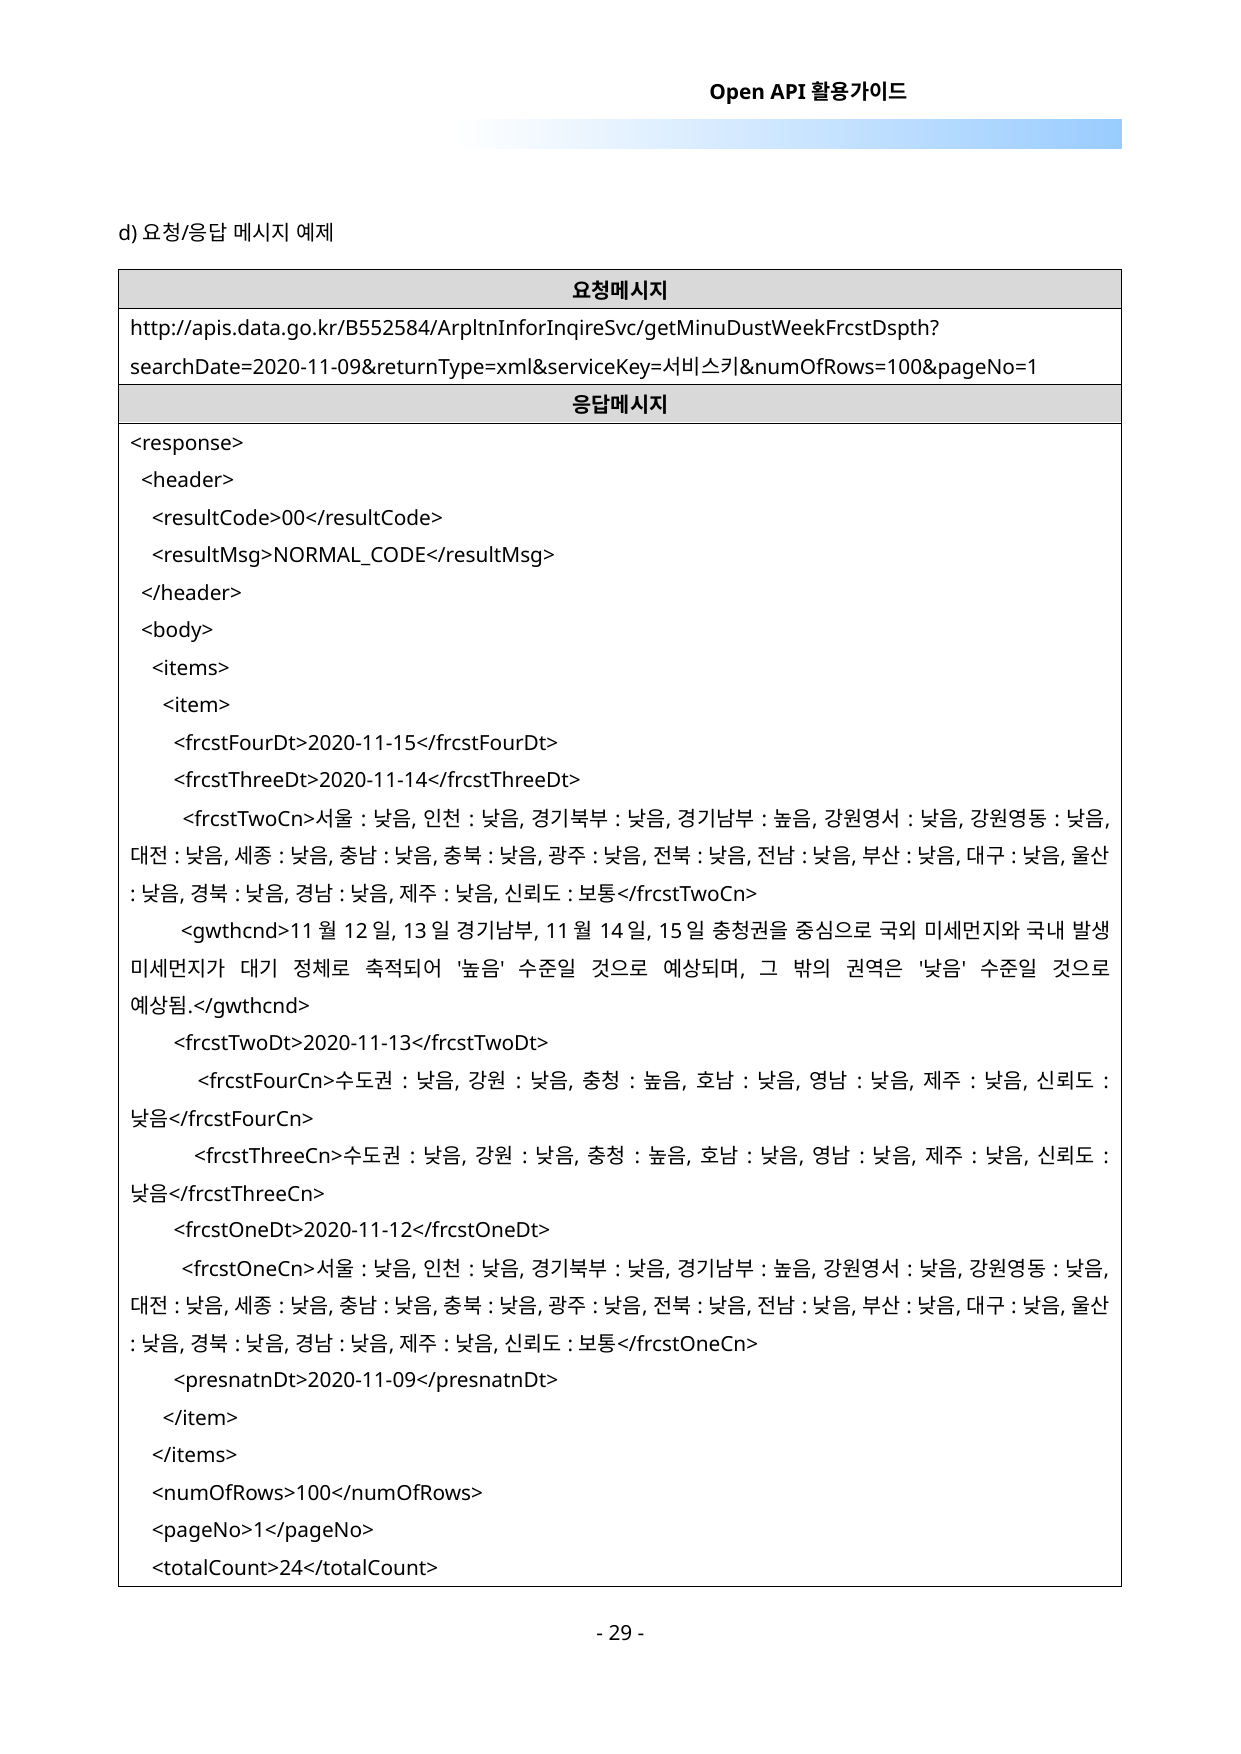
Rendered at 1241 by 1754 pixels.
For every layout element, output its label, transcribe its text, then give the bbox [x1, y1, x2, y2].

table_cell 응답메시지 [119, 385, 1121, 422]
table_cell http://apis.data.go.kr/B552584/ArpltnInforInqireSvc/getMinuDustWeekFrcstDspth?searchDate=2020-11-09&returnType=xml&serviceKey=서비스키&numOfRows=100&pageNo=1 [119, 309, 1121, 384]
text d) 요청/응답 메시지 예제 [118, 213, 1122, 250]
table_header 요청메시지 [119, 270, 1121, 308]
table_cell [119, 424, 1121, 1586]
